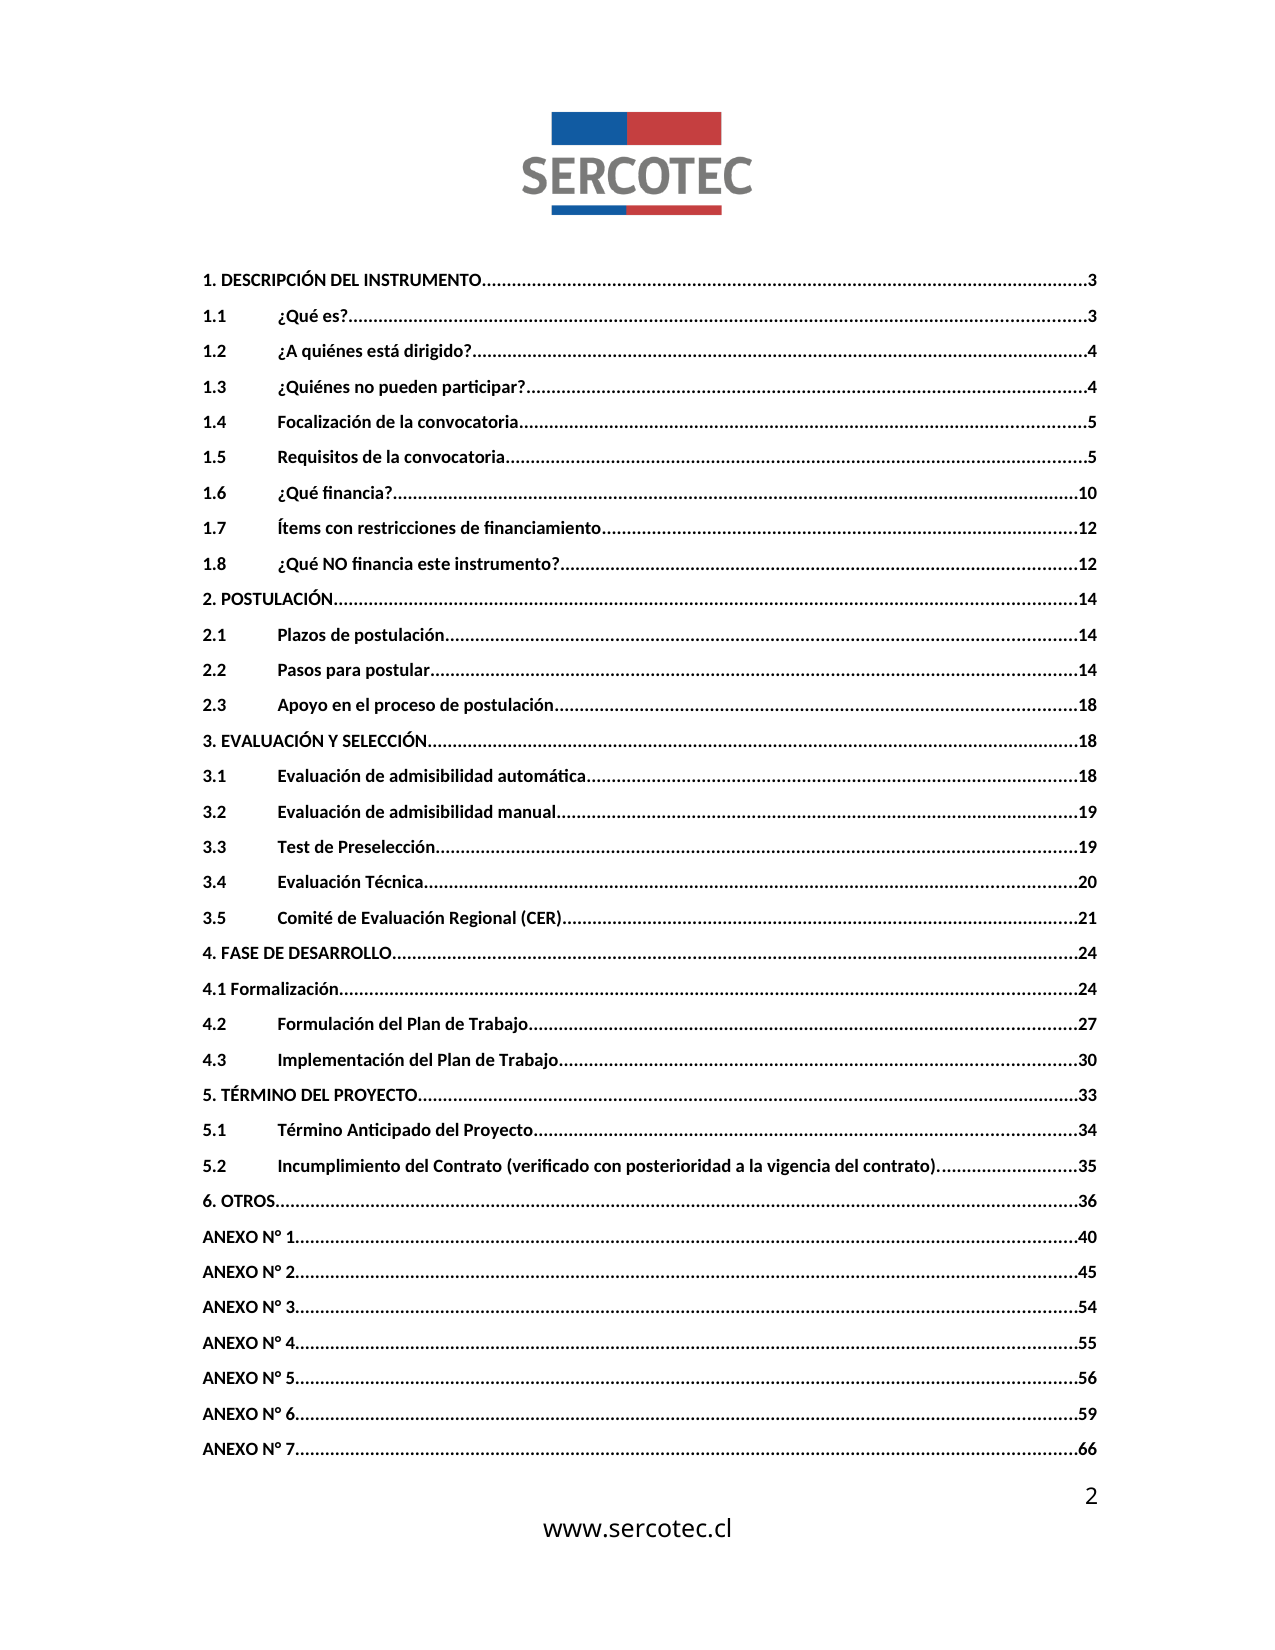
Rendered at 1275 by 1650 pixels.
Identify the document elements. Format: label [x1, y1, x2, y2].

picture [512, 105, 763, 225]
